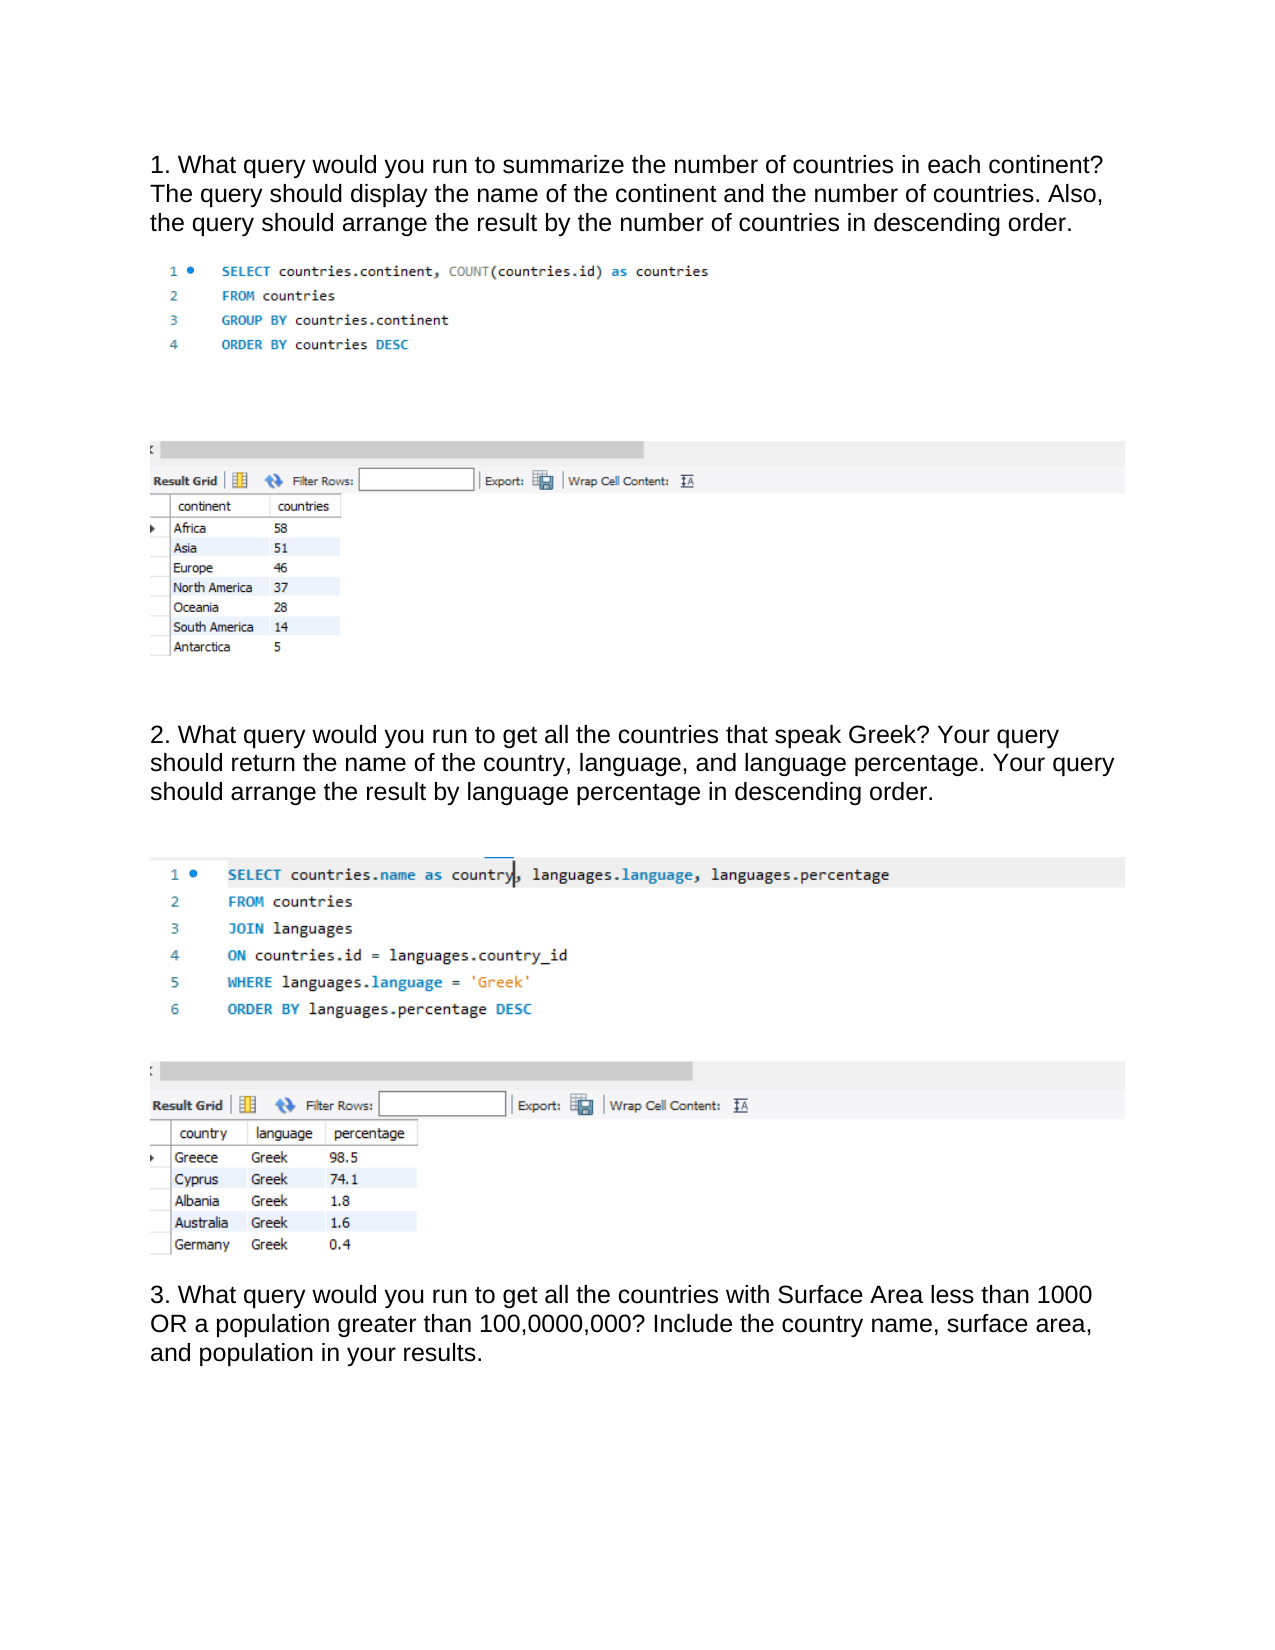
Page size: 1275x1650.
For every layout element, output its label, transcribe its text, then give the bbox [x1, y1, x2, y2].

text 1. What query would you run to summarize the number of countries in each continent? The query should display the name of the continent and the number of countries. Also, the query should arrange the result by the number of countries in descending order. [150, 150, 1125, 236]
picture [150, 261, 1125, 720]
text 3.​ What query would you run to get all the countries with Surface Area less than 1000 OR a population greater than 100,0000,000? Include the country name, surface area, and population in your results. [150, 1280, 1125, 1366]
text 2. What query would you run to get all the countries that speak Greek? Your query should return the name of the country, language, and language percentage. Your query should arrange the result by language percentage in descending order. [150, 720, 1125, 806]
picture [150, 857, 1125, 1256]
